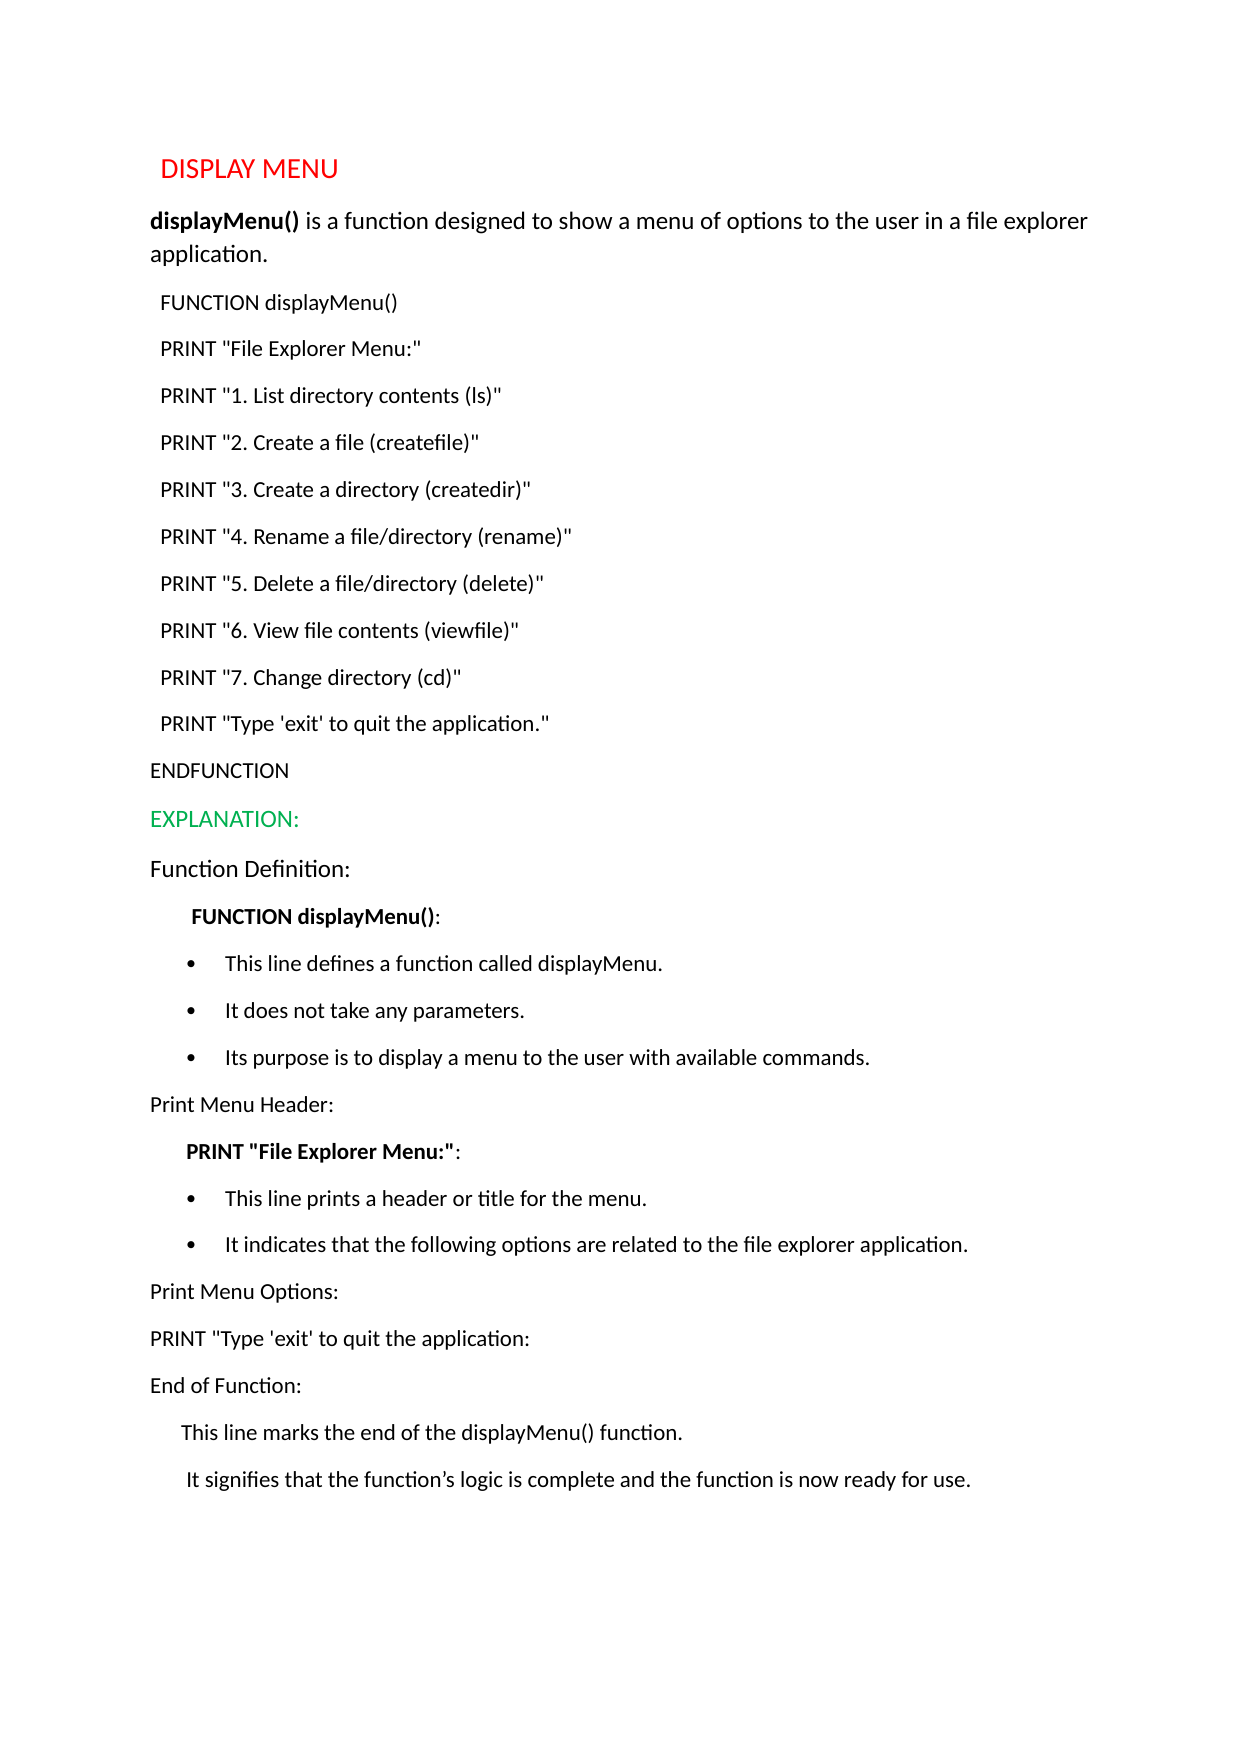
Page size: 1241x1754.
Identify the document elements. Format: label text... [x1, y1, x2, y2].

text PRINT "4. Rename a file/directory (rename)" [150, 522, 1090, 550]
text Print Menu Options: [150, 1277, 1090, 1305]
text PRINT "2. Create a file (createfile)" [150, 428, 1090, 456]
list Its purpose is to display a menu to the user with available commands. [187, 1043, 1090, 1071]
text PRINT "File Explorer Menu:" [150, 334, 1090, 362]
text DISPLAY MENU [150, 150, 1090, 186]
text PRINT "File Explorer Menu:": [150, 1137, 1090, 1165]
text It signifies that the function’s logic is complete and the function is now ready for use. [150, 1465, 1090, 1493]
list This line prints a header or title for the menu. [187, 1184, 1090, 1212]
text End of Function: [150, 1371, 1090, 1399]
list It indicates that the following options are related to the file explorer application. [187, 1231, 1090, 1258]
text PRINT "7. Change directory (cd)" [150, 663, 1090, 691]
text This line marks the end of the displayMenu() function. [150, 1418, 1090, 1446]
text Function Definition: [150, 853, 1090, 883]
text PRINT "6. View file contents (viewfile)" [150, 616, 1090, 644]
text displayMenu() is a function designed to show a menu of options to the user in a file explorer application. [150, 205, 1090, 268]
text ENDFUNCTION [150, 756, 1090, 784]
text FUNCTION displayMenu(): [150, 902, 1090, 930]
text Print Menu Header: [150, 1090, 1090, 1118]
text PRINT "3. Create a directory (createdir)" [150, 475, 1090, 503]
list It does not take any parameters. [187, 996, 1090, 1024]
text PRINT "5. Delete a file/directory (delete)" [150, 569, 1090, 597]
text EXPLANATION: [150, 803, 1090, 834]
list This line defines a function called displayMenu. [187, 949, 1090, 977]
text FUNCTION displayMenu() [150, 288, 1090, 316]
text PRINT "Type 'exit' to quit the application." [150, 709, 1090, 737]
text PRINT "Type 'exit' to quit the application: [150, 1324, 1090, 1352]
text PRINT "1. List directory contents (ls)" [150, 381, 1090, 409]
